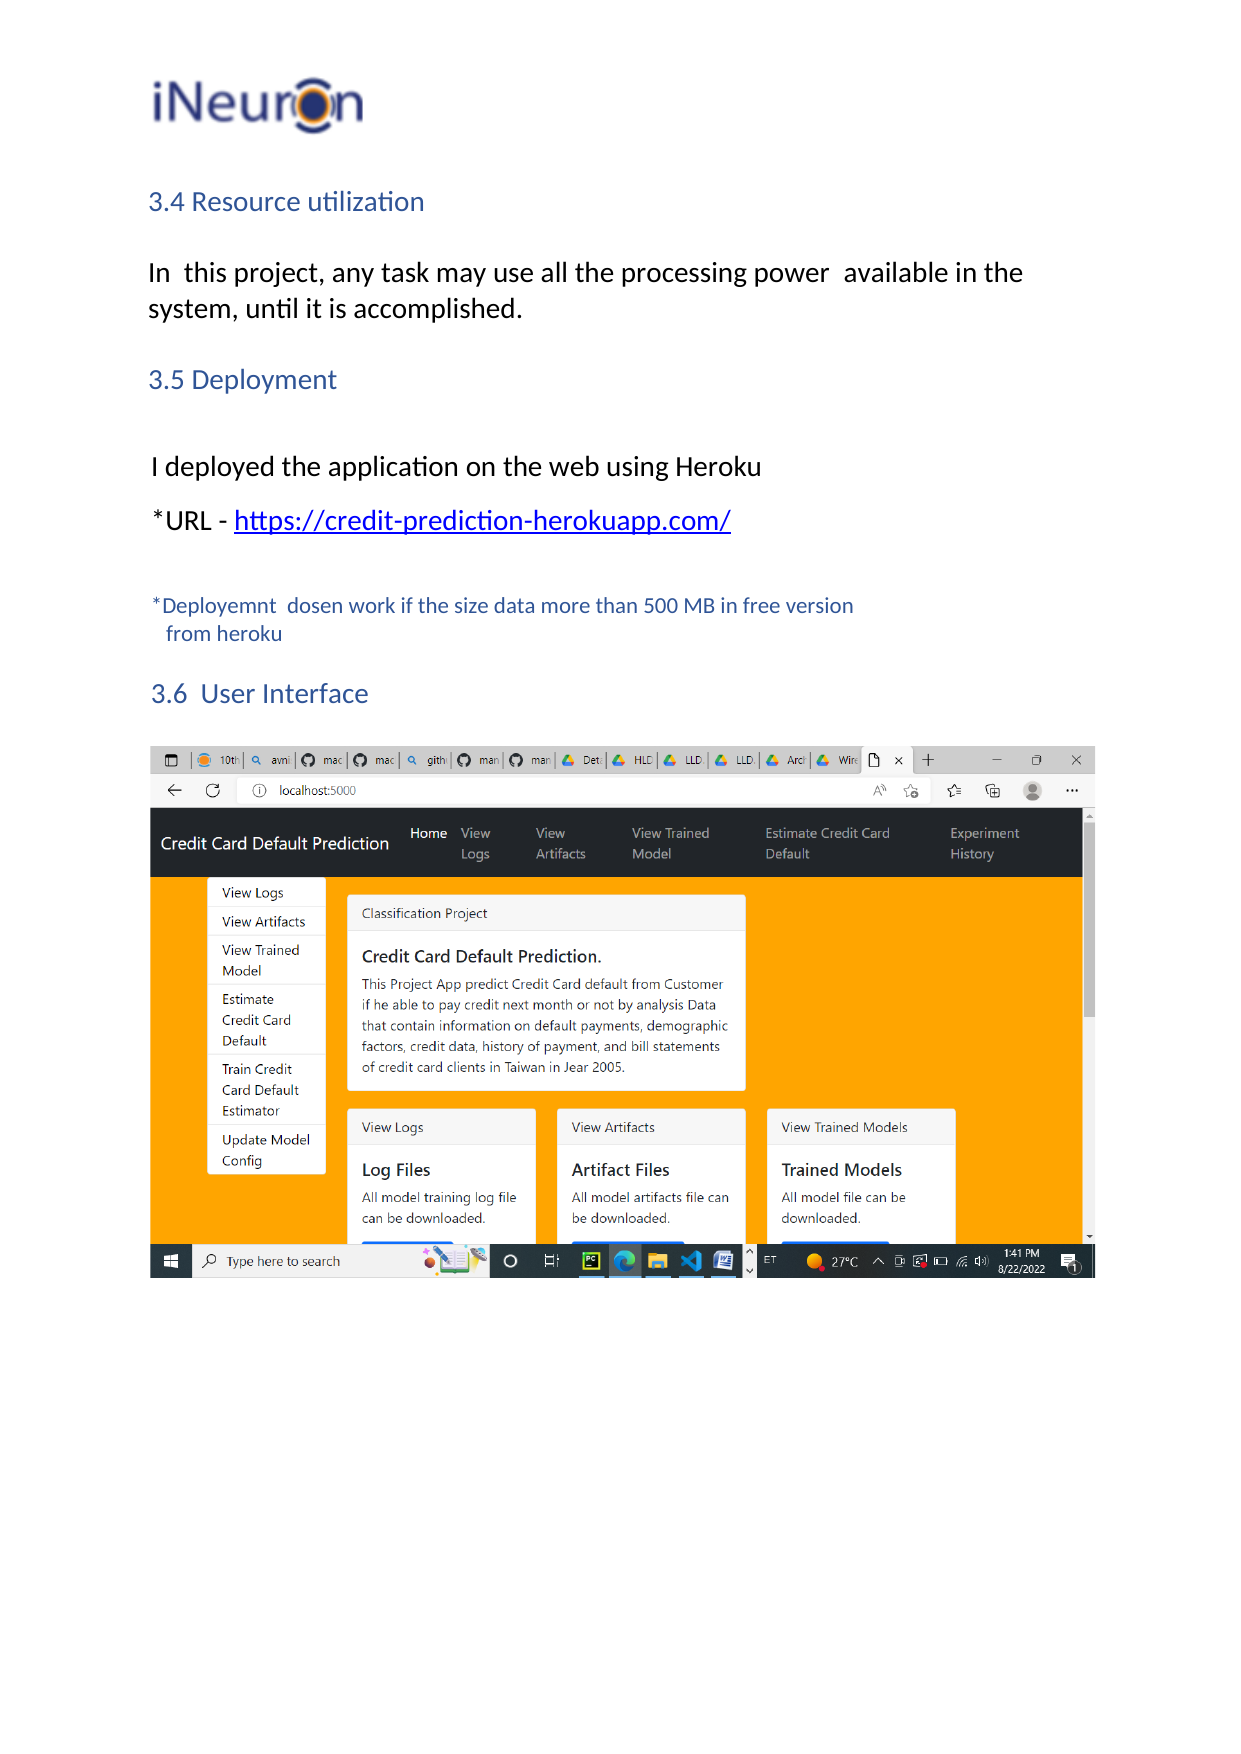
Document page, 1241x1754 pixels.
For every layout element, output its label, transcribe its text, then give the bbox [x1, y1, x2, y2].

text 3.4 Resource utilization [148, 183, 1093, 219]
text I deployed the application on the web using Heroku [150, 448, 1024, 484]
text from heroku [151, 619, 1093, 647]
text 3.6 User Interface [151, 675, 1093, 711]
text *Deployemnt dosen work if the size data more than 500 MB in free version [151, 591, 1093, 619]
picture [147, 75, 365, 139]
text 3.5 Deployment [148, 361, 1093, 397]
text *URL - https://credit-prediction-herokuapp.com/ [151, 502, 1093, 537]
text In this project, any task may use all the processing power available in the system, until it is accomplished. [148, 254, 1093, 326]
picture [150, 746, 1096, 1278]
